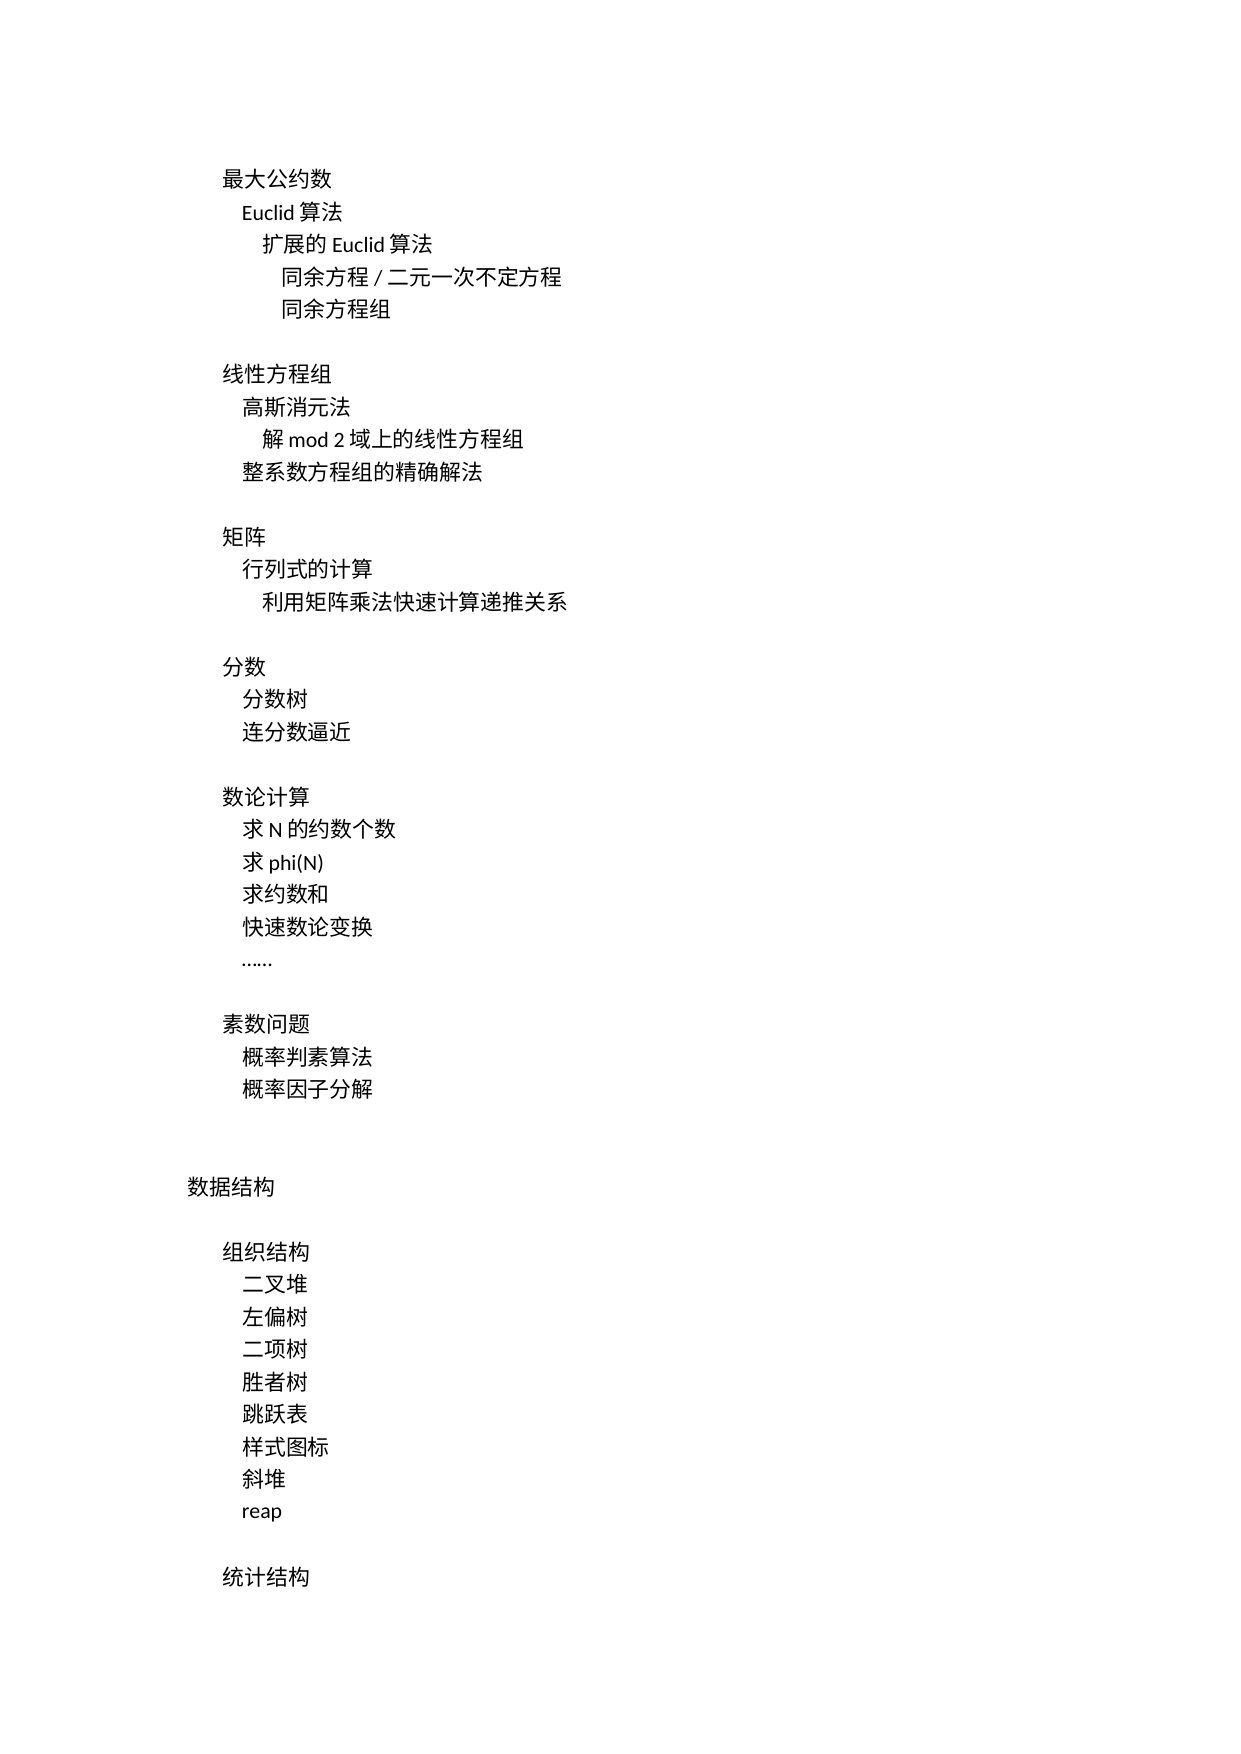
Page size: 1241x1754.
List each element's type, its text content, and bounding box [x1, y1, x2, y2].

text 最大公约数 [187, 162, 1053, 194]
text 连分数逼近 [187, 714, 1053, 747]
text 概率判素算法 [187, 1039, 1053, 1072]
text 样式图标 [187, 1429, 1053, 1462]
text 求phi(N) [187, 844, 1053, 877]
text Euclid算法 [187, 194, 1053, 227]
text 利用矩阵乘法快速计算递推关系 [187, 584, 1053, 617]
text 组织结构 [187, 1234, 1053, 1267]
text 数论计算 [187, 779, 1053, 812]
text 高斯消元法 [187, 389, 1053, 422]
text 胜者树 [187, 1364, 1053, 1397]
text 分数树 [187, 682, 1053, 714]
text 素数问题 [187, 1007, 1053, 1039]
text 二叉堆 [187, 1267, 1053, 1299]
text 数据结构 [187, 1169, 1053, 1202]
text …… [187, 942, 1053, 974]
text 斜堆 [187, 1462, 1053, 1494]
text 求N的约数个数 [187, 812, 1053, 844]
text 扩展的Euclid算法 [187, 227, 1053, 259]
text 线性方程组 [187, 357, 1053, 389]
text reap [187, 1494, 1053, 1527]
text 同余方程组 [187, 292, 1053, 324]
text 快速数论变换 [187, 909, 1053, 942]
text 整系数方程组的精确解法 [187, 454, 1053, 487]
text 矩阵 [187, 519, 1053, 552]
text 行列式的计算 [187, 552, 1053, 584]
text 统计结构 [187, 1559, 1053, 1592]
text 跳跃表 [187, 1397, 1053, 1429]
text 分数 [187, 649, 1053, 682]
text 同余方程 / 二元一次不定方程 [187, 259, 1053, 292]
text 解mod 2域上的线性方程组 [187, 422, 1053, 454]
text 概率因子分解 [187, 1072, 1053, 1104]
text 左偏树 [187, 1299, 1053, 1332]
text 求约数和 [187, 877, 1053, 909]
text 二项树 [187, 1332, 1053, 1364]
